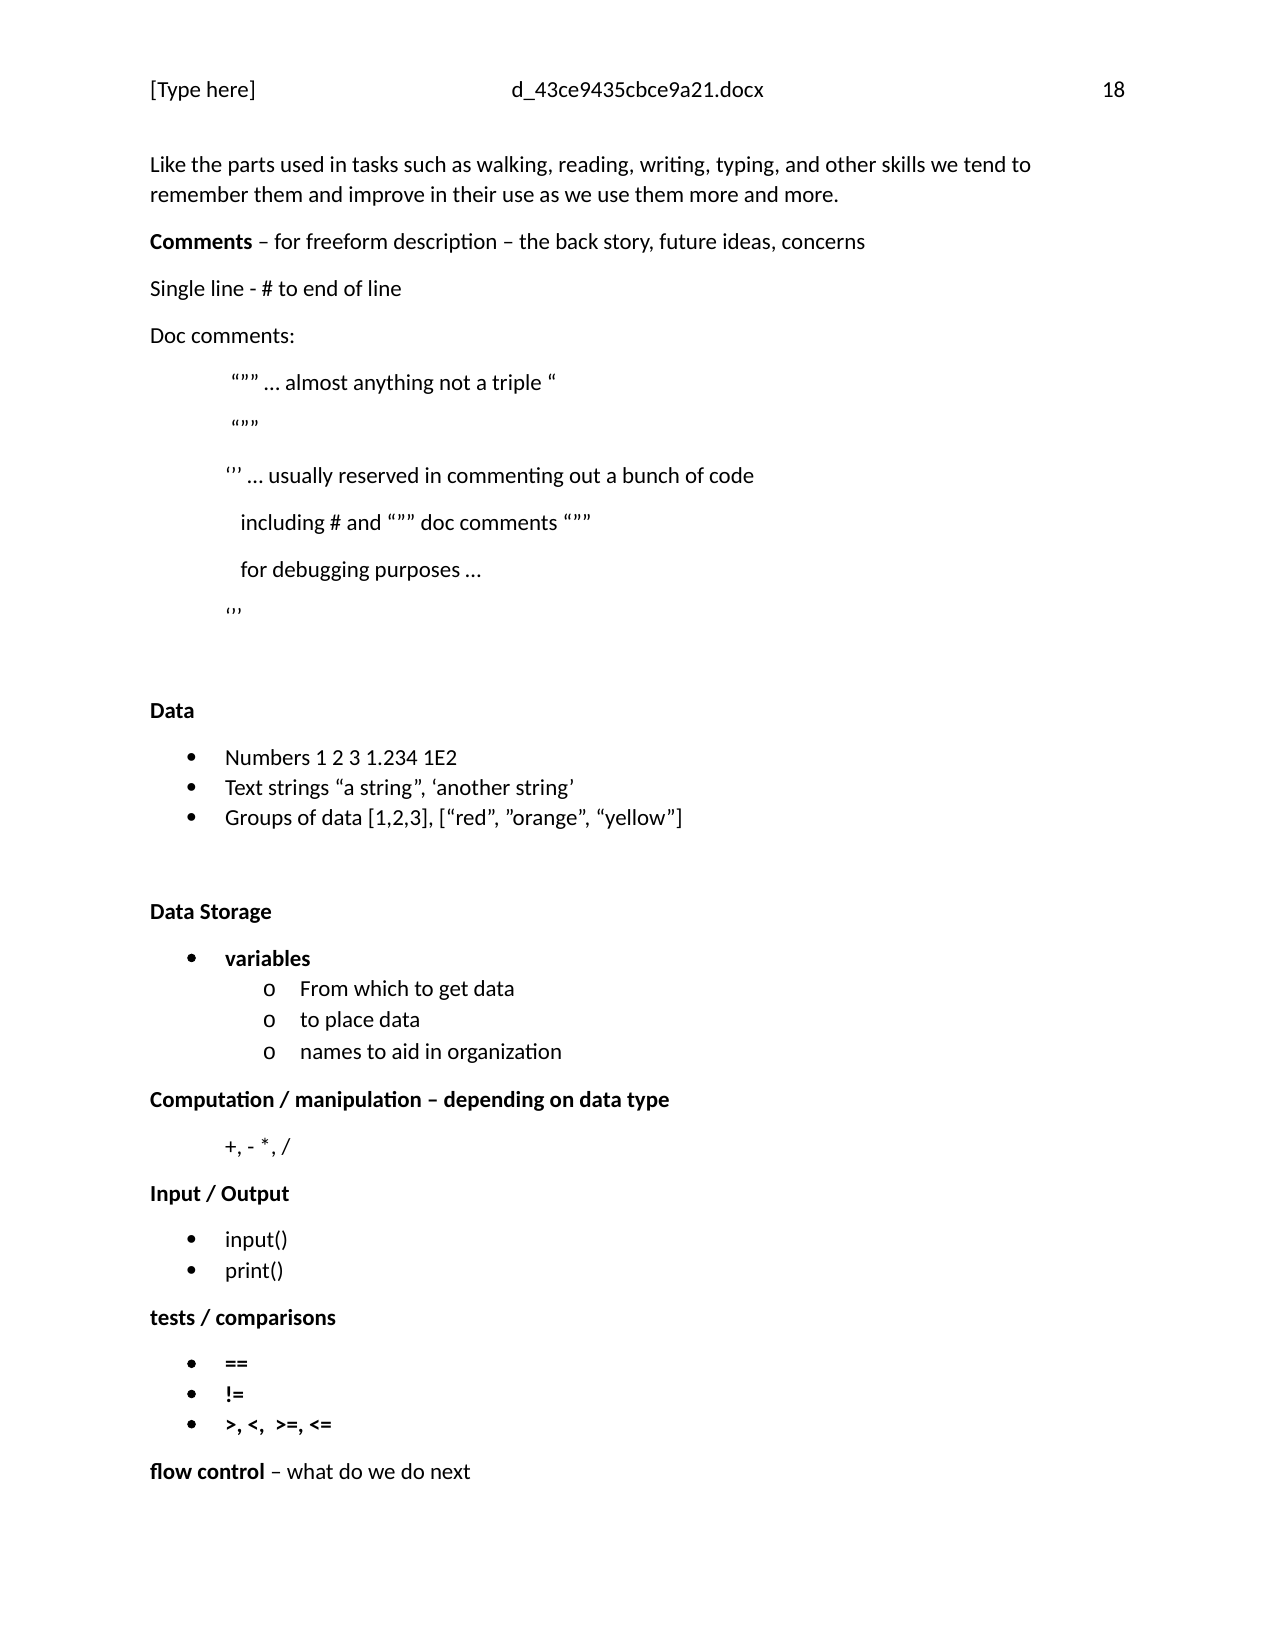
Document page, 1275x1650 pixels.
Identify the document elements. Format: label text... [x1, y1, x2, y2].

text ‘’’ … usually reserved in commenting out a bunch of code [225, 461, 1125, 489]
text including # and “”” doc comments “”” [225, 508, 1125, 536]
text Single line - # to end of line [150, 274, 1125, 302]
list == [187, 1349, 1125, 1378]
text Comments – for freeform description – the back story, future ideas, concerns [150, 227, 1125, 255]
list From which to get data [262, 974, 1125, 1003]
text Like the parts used in tasks such as walking, reading, writing, typing, and other skills we tend to remember them and improve in their use as we use them more and more. [150, 150, 1125, 208]
text ‘’’ [225, 602, 1125, 630]
list to place data [262, 1005, 1125, 1034]
text Doc comments: [150, 321, 1125, 349]
text Computation / manipulation – depending on data type [150, 1085, 1125, 1113]
list print() [187, 1256, 1125, 1284]
text “”” [225, 414, 1125, 443]
text +, - *, / [225, 1132, 1125, 1160]
text Data Storage [150, 897, 1125, 925]
text Input / Output [150, 1179, 1125, 1207]
list Numbers 1 2 3 1.234 1E2 [187, 743, 1125, 771]
text for debugging purposes … [225, 555, 1125, 583]
text Data [150, 696, 1125, 724]
list names to aid in organization [262, 1037, 1125, 1066]
list != [187, 1380, 1125, 1408]
list input() [187, 1226, 1125, 1254]
text tests / comparisons [150, 1303, 1125, 1331]
list >, <, >=, <= [187, 1410, 1125, 1438]
list Text strings “a string”, ‘another string’ [187, 773, 1125, 801]
list variables [187, 944, 1125, 972]
text flow control – what do we do next [150, 1457, 1125, 1485]
text “”” … almost anything not a triple “ [225, 368, 1125, 396]
list Groups of data [1,2,3], [“red”, ”orange”, “yellow”] [187, 803, 1125, 831]
